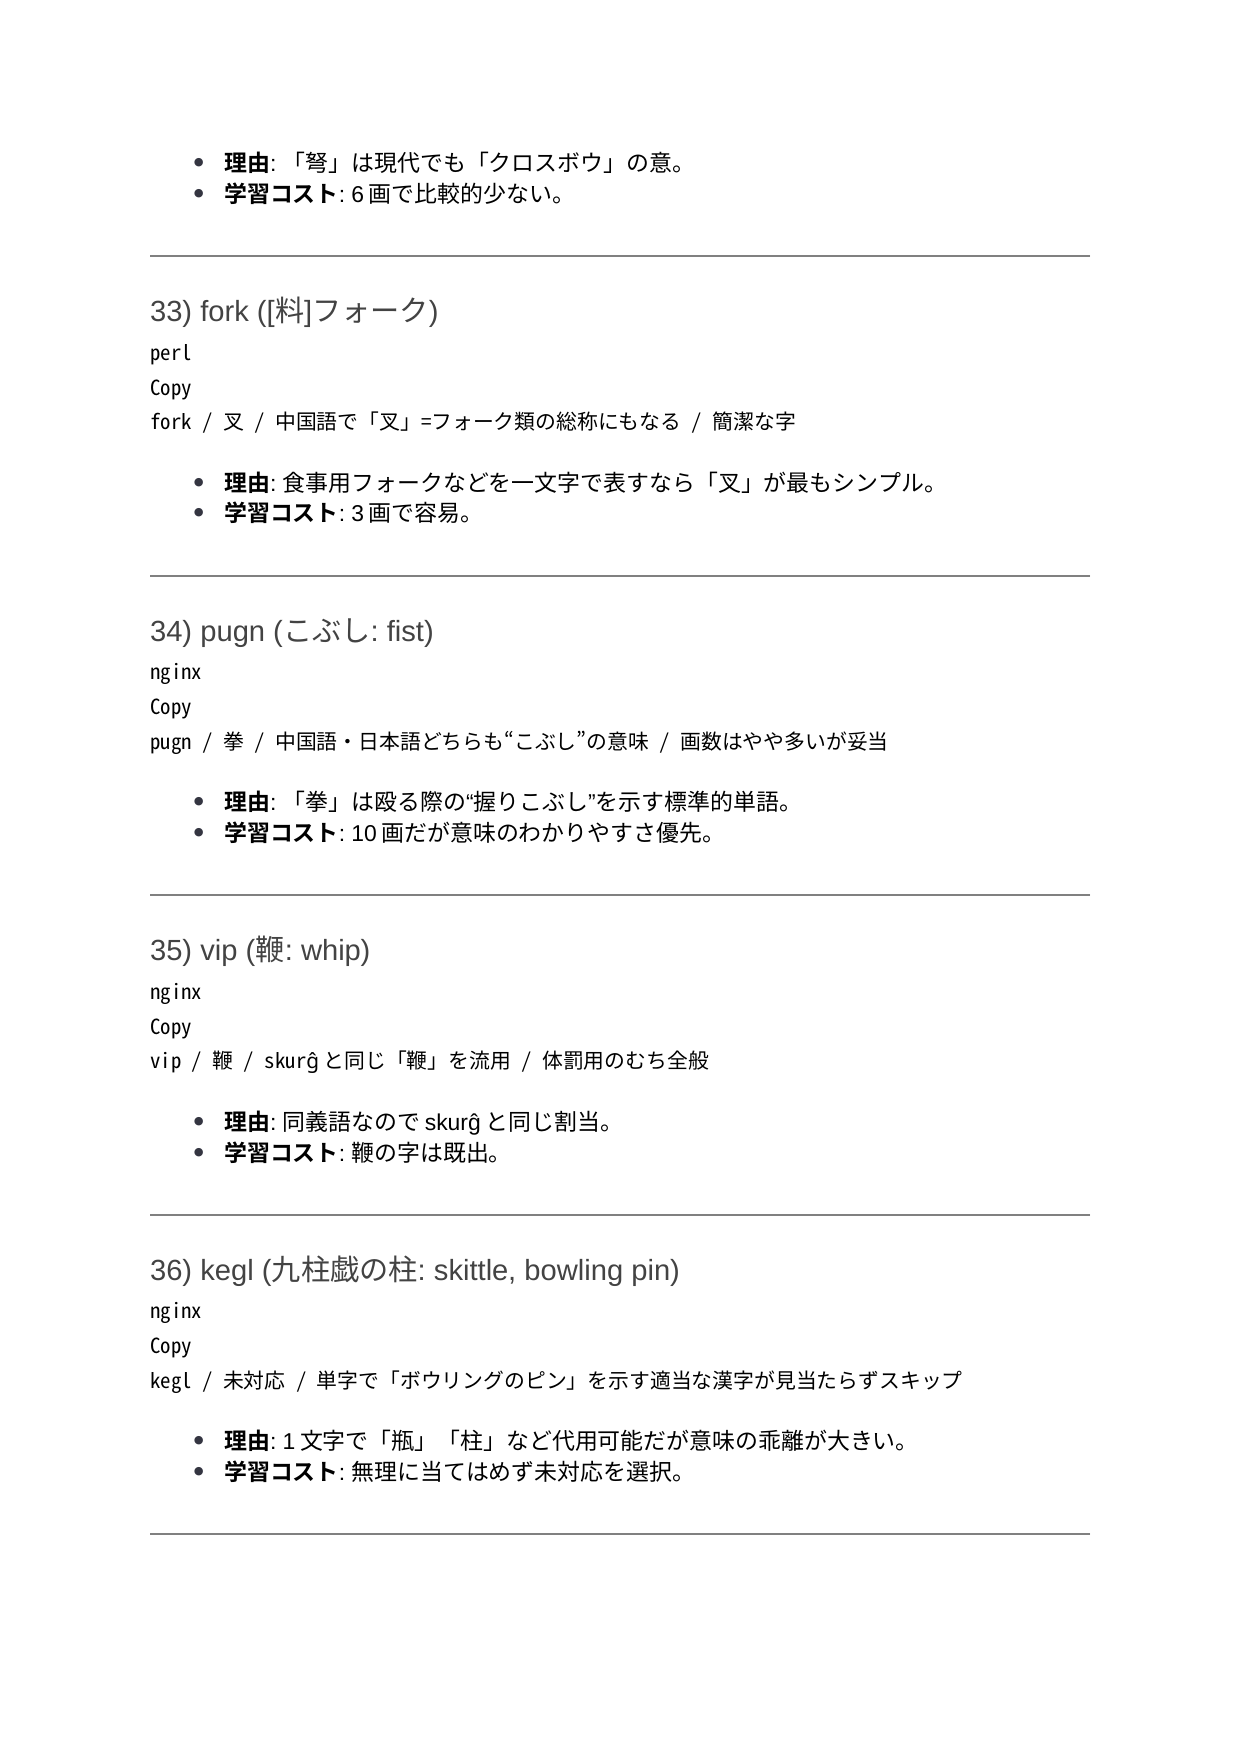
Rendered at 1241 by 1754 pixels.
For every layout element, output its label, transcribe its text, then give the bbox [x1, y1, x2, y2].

text Copy [150, 1010, 1090, 1040]
list 学習コスト: 無理に当てはめず未対応を選択。 [194, 1459, 1090, 1486]
text nginx [150, 1295, 1090, 1325]
list 理由: 1文字で「瓶」「柱」など代用可能だが意味の乖離が大きい。 [194, 1428, 1090, 1455]
text pugn / 拳 / 中国語・日本語どちらも“こぶし”の意味 / 画数はやや多いが妥当 [150, 725, 1090, 755]
list 学習コスト: 3画で容易。 [194, 500, 1090, 527]
text Copy [150, 371, 1090, 401]
text kegl / 未対応 / 単字で「ボウリングのピン」を示す適当な漢字が見当たらずスキップ [150, 1364, 1090, 1394]
text fork / 叉 / 中国語で「叉」=フォーク類の総称にもなる / 簡潔な字 [150, 405, 1090, 436]
list 理由: 「弩」は現代でも「クロスボウ」の意。 [194, 150, 1090, 177]
list 学習コスト: 鞭の字は既出。 [194, 1139, 1090, 1166]
text perl [150, 336, 1090, 366]
text Copy [150, 1329, 1090, 1360]
subtitle 33) fork ([料]フォーク) [150, 294, 1090, 328]
subtitle 34) pugn (こぶし: fist) [150, 614, 1090, 647]
text nginx [150, 975, 1090, 1005]
text nginx [150, 656, 1090, 686]
text Copy [150, 690, 1090, 721]
list 理由: 「拳」は殴る際の“握りこぶし”を示す標準的単語。 [194, 789, 1090, 816]
list 学習コスト: 10画だが意味のわかりやすさ優先。 [194, 820, 1090, 847]
subtitle 35) vip (鞭: whip) [150, 933, 1090, 967]
list 学習コスト: 6画で比較的少ない。 [194, 181, 1090, 208]
list 理由: 同義語なのでskurĝと同じ割当。 [194, 1109, 1090, 1136]
subtitle 36) kegl (九柱戯の柱: skittle, bowling pin) [150, 1253, 1090, 1286]
list 理由: 食事用フォークなどを一文字で表すなら「叉」が最もシンプル。 [194, 469, 1090, 496]
text vip / 鞭 / skurĝと同じ「鞭」を流用 / 体罰用のむち全般 [150, 1044, 1090, 1075]
